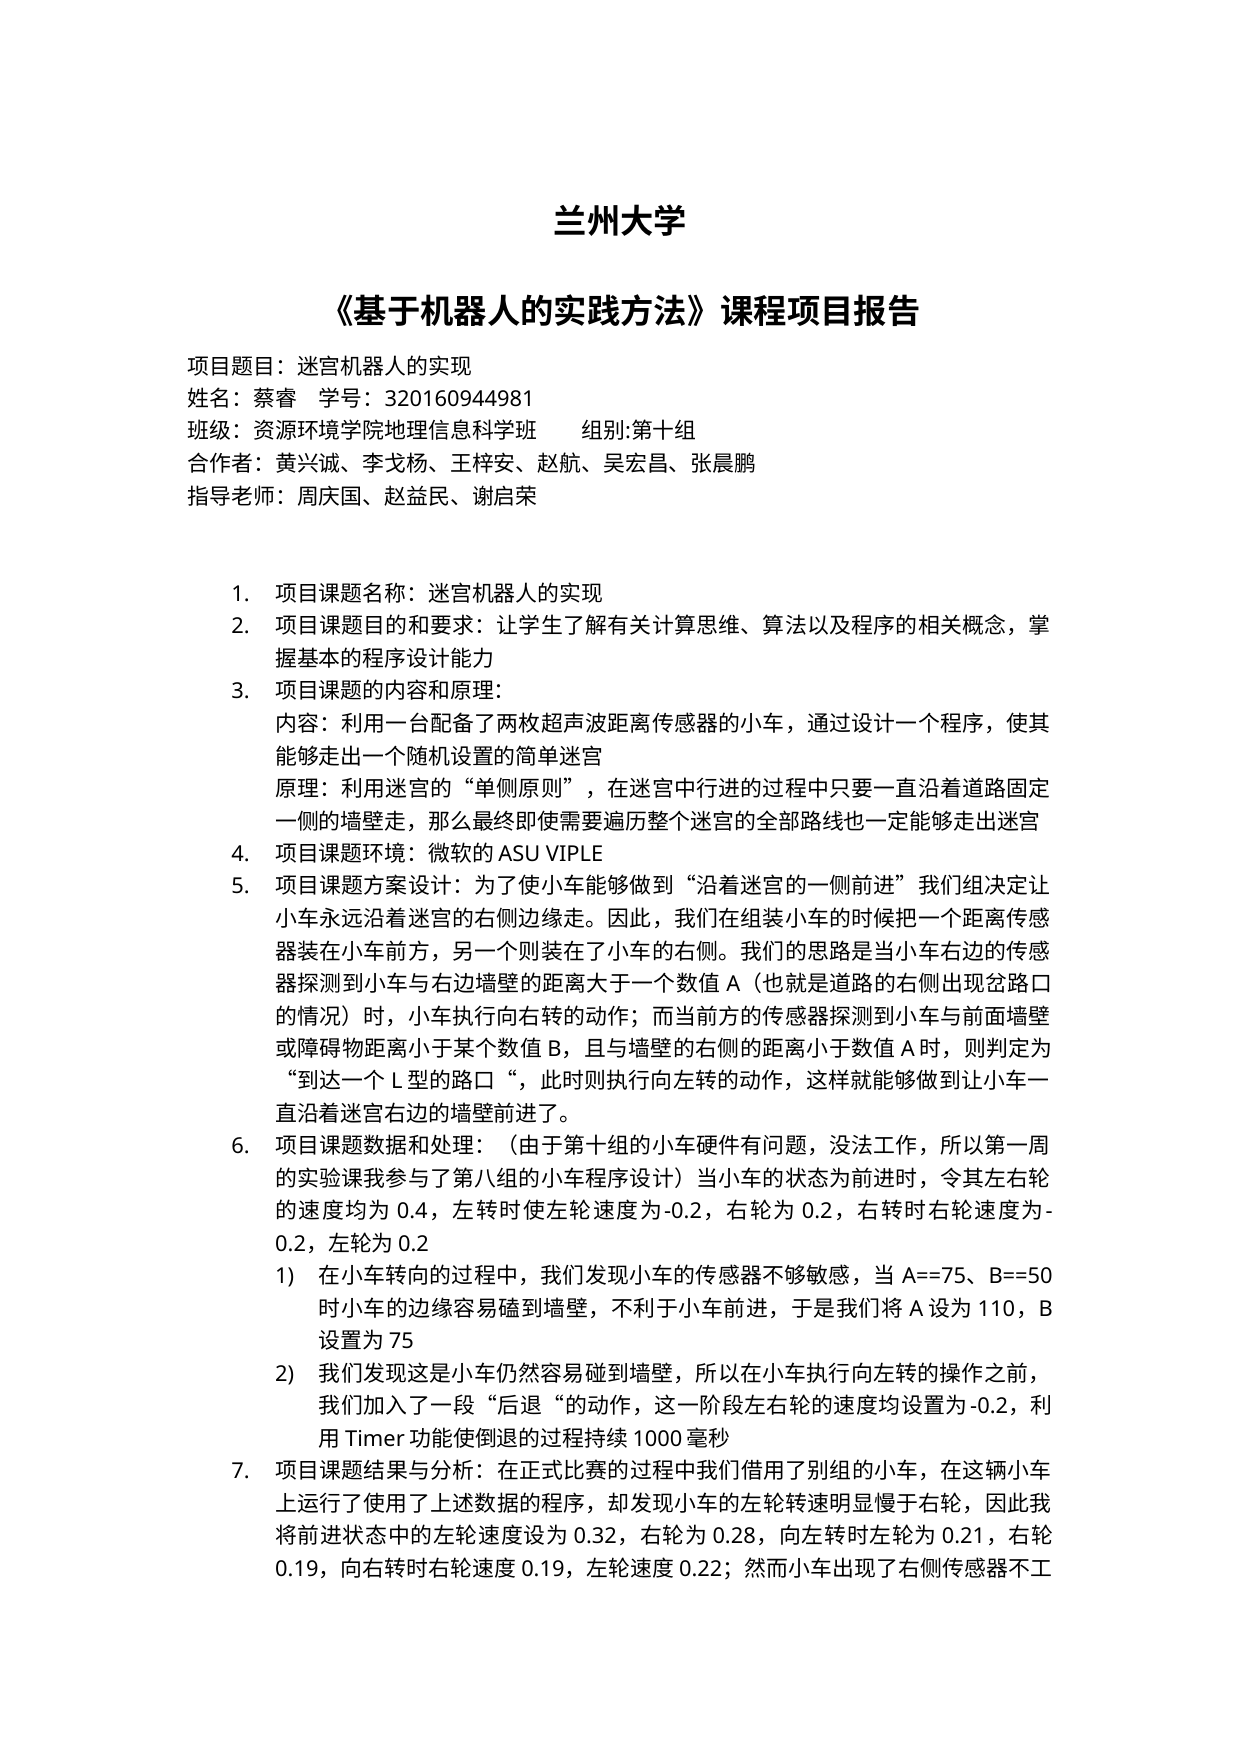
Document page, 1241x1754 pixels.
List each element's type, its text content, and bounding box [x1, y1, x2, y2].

list 项目课题方案设计：为了使小车能够做到“沿着迷宫的一侧前进”我们组决定让小车永远沿着迷宫的右侧边缘走。因此，我们在组装小车的时候把一个距离传感器装在小车前方，另一个则装在了小车的右侧。我们的思路是当小车右边的传感器探测到小车与右边墙壁的距离大于一个数值A（也就是道路的右侧出现岔路口的情况）时，小车执行向右转的动作；而当前方的传感器探测到小车与前面墙壁或障碍物距离小于某个数值B，且与墙壁的右侧的距离小于数值A时，则判定为“到达一个L型的路口“，此时则执行向左转的动作，这样就能够做到让小车一直沿着迷宫右边的墙壁前进了。 [231, 868, 1053, 1128]
list 我们发现这是小车仍然容易碰到墙壁，所以在小车执行向左转的操作之前，我们加入了一段“后退“的动作，这一阶段左右轮的速度均设置为-0.2，利用Timer功能使倒退的过程持续1000毫秒 [275, 1356, 1053, 1453]
list 内容：利用一台配备了两枚超声波距离传感器的小车，通过设计一个程序，使其能够走出一个随机设置的简单迷宫 [275, 706, 1053, 771]
list 项目课题名称：迷宫机器人的实现 [231, 576, 1053, 608]
list 原理：利用迷宫的“单侧原则”，在迷宫中行进的过程中只要一直沿着道路固定一侧的墙壁走，那么最终即使需要遍历整个迷宫的全部路线也一定能够走出迷宫 [275, 771, 1053, 836]
text 合作者：黄兴诚、李戈杨、王梓安、赵航、吴宏昌、张晨鹏 [187, 446, 1053, 478]
text 项目题目：迷宫机器人的实现 [187, 348, 1053, 381]
list 项目课题目的和要求：让学生了解有关计算思维、算法以及程序的相关概念，掌握基本的程序设计能力 [231, 608, 1053, 673]
list 项目课题数据和处理：（由于第十组的小车硬件有问题，没法工作，所以第一周的实验课我参与了第八组的小车程序设计）当小车的状态为前进时，令其左右轮的速度均为0.4，左转时使左轮速度为-0.2，右轮为0.2，右转时右轮速度为-0.2，左轮为0.2 [231, 1128, 1053, 1258]
text 班级：资源环境学院地理信息科学班 组别:第十组 [187, 413, 1053, 446]
text 指导老师：周庆国、赵益民、谢启荣 [187, 478, 1053, 511]
list 在小车转向的过程中，我们发现小车的传感器不够敏感，当A==75、B==50时小车的边缘容易磕到墙壁，不利于小车前进，于是我们将A设为110，B设置为75 [275, 1258, 1053, 1356]
title 《基于机器人的实践方法》课程项目报告 [187, 277, 1053, 342]
title 兰州大学 [187, 187, 1053, 252]
list 项目课题环境：微软的ASU VIPLE [231, 836, 1053, 868]
text 姓名：蔡睿 学号：320160944981 [187, 381, 1053, 413]
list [231, 1453, 1053, 1583]
list 项目课题的内容和原理： [231, 673, 1053, 706]
